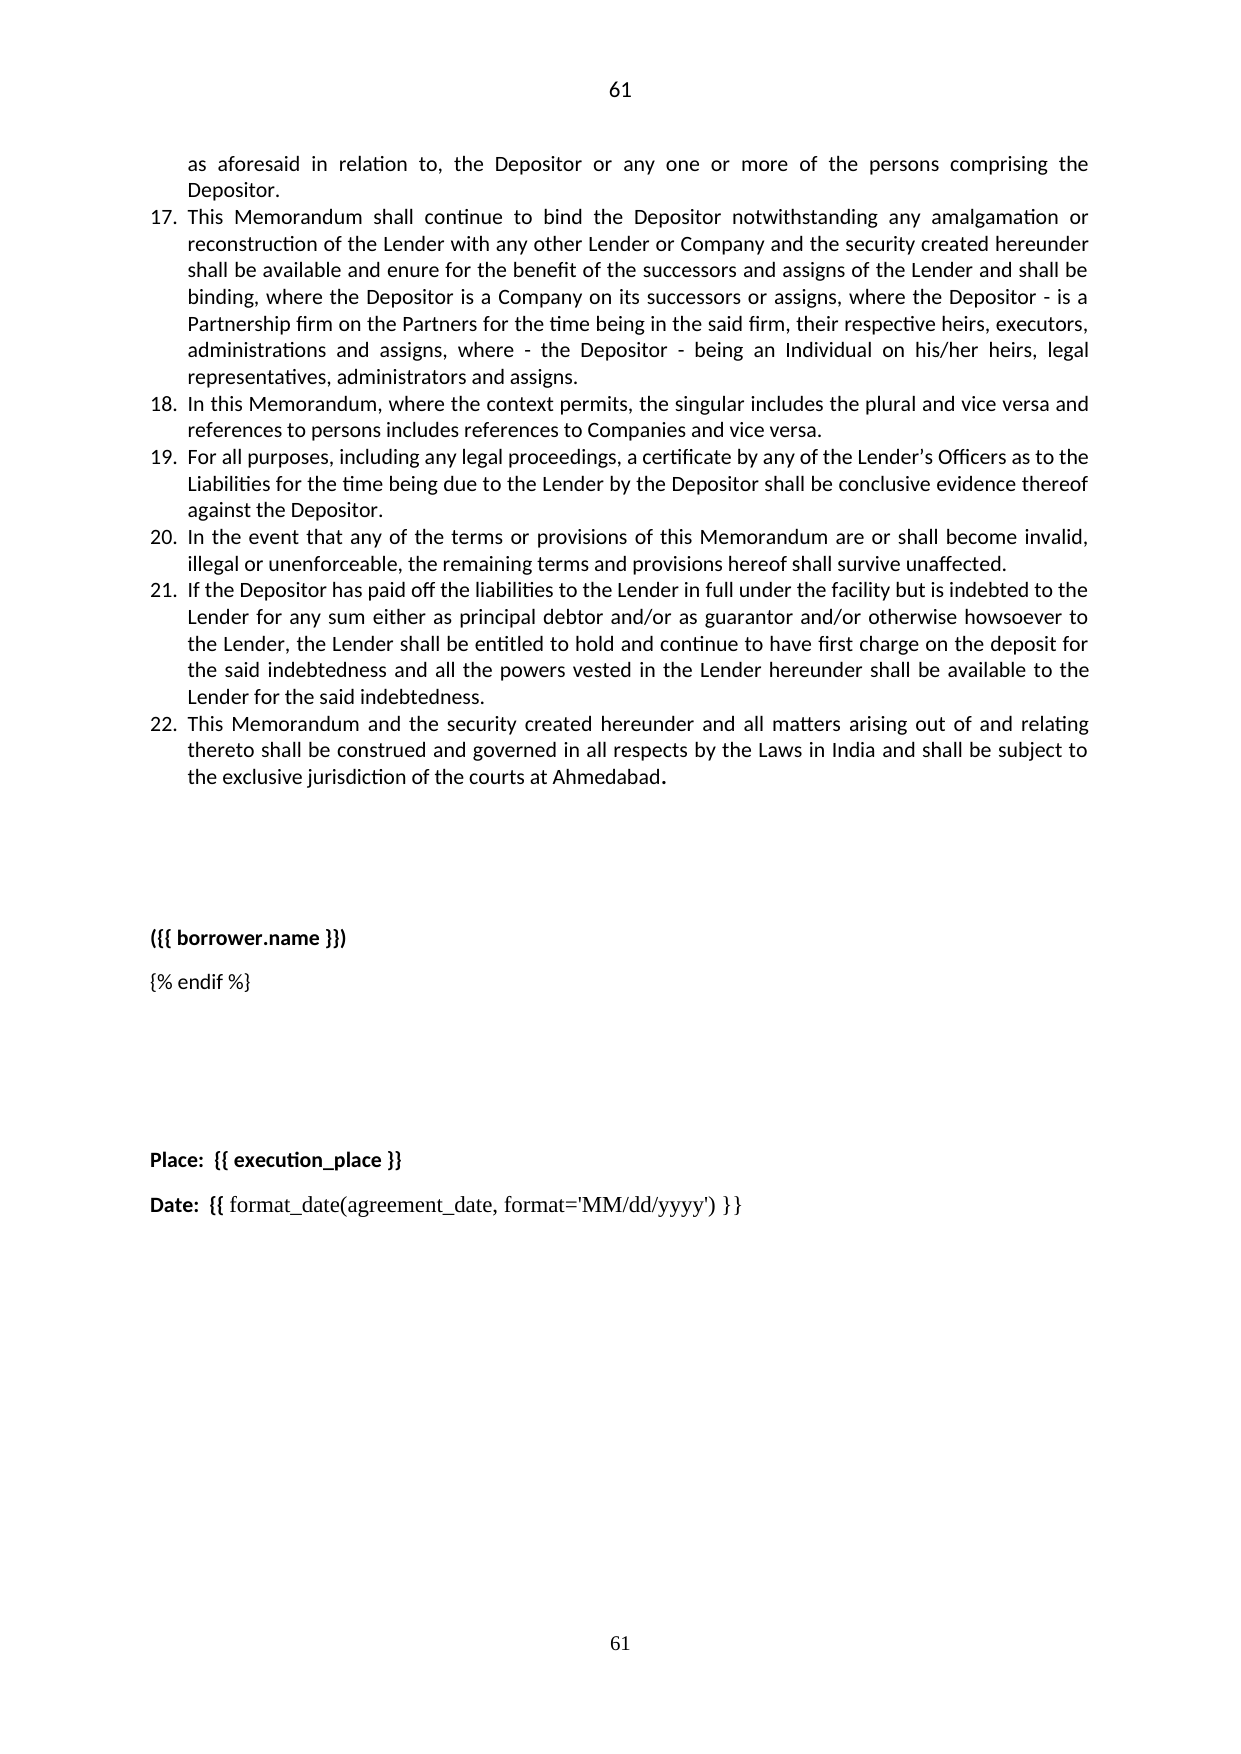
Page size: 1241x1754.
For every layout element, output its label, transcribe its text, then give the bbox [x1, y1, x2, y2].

list If the Depositor has paid off the liabilities to the Lender in full under the facility but is indebted to the Lender for any sum either as principal debtor and/or as guarantor and/or otherwise howsoever to the Lender, the Lender shall be entitled to hold and continue to have first charge on the deposit for the said indebtedness and all the powers vested in the Lender hereunder shall be available to the Lender for the said indebtedness. [150, 577, 1090, 710]
text {% endif %} [150, 968, 1090, 995]
list For all purposes, including any legal proceedings, a certificate by any of the Lender’s Officers as to the Liabilities for the time being due to the Lender by the Depositor shall be conclusive evidence thereof against the Depositor. [150, 443, 1090, 523]
list In this Memorandum, where the context permits, the singular includes the plural and vice versa and references to persons includes references to Companies and vice versa. [150, 390, 1090, 443]
list This Memorandum shall continue to bind the Depositor notwithstanding any amalgamation or reconstruction of the Lender with any other Lender or Company and the security created hereunder shall be available and enure for the benefit of the successors and assigns of the Lender and shall be binding, where the Depositor is a Company on its successors or assigns, where the Depositor - is a Partnership firm on the Partners for the time being in the said firm, their respective heirs, executors, administrations and assigns, where - the Depositor - being an Individual on his/her heirs, legal representatives, administrators and assigns. [150, 203, 1090, 390]
text Place: {{ execution_place }} [150, 1147, 1092, 1173]
list In the event that any of the terms or provisions of this Memorandum are or shall become invalid, illegal or unenforceable, the remaining terms and provisions hereof shall survive unaffected. [150, 523, 1090, 577]
text ({{ borrower.name }}) [150, 924, 1090, 950]
text Date: {{ format_date(agreement_date, format='MM/dd/yyyy') }} [150, 1191, 1092, 1218]
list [150, 150, 1090, 203]
list This Memorandum and the security created hereunder and all matters arising out of and relating thereto shall be construed and governed in all respects by the Laws in India and shall be subject to the exclusive jurisdiction of the courts at Ahmedabad. [150, 710, 1090, 790]
